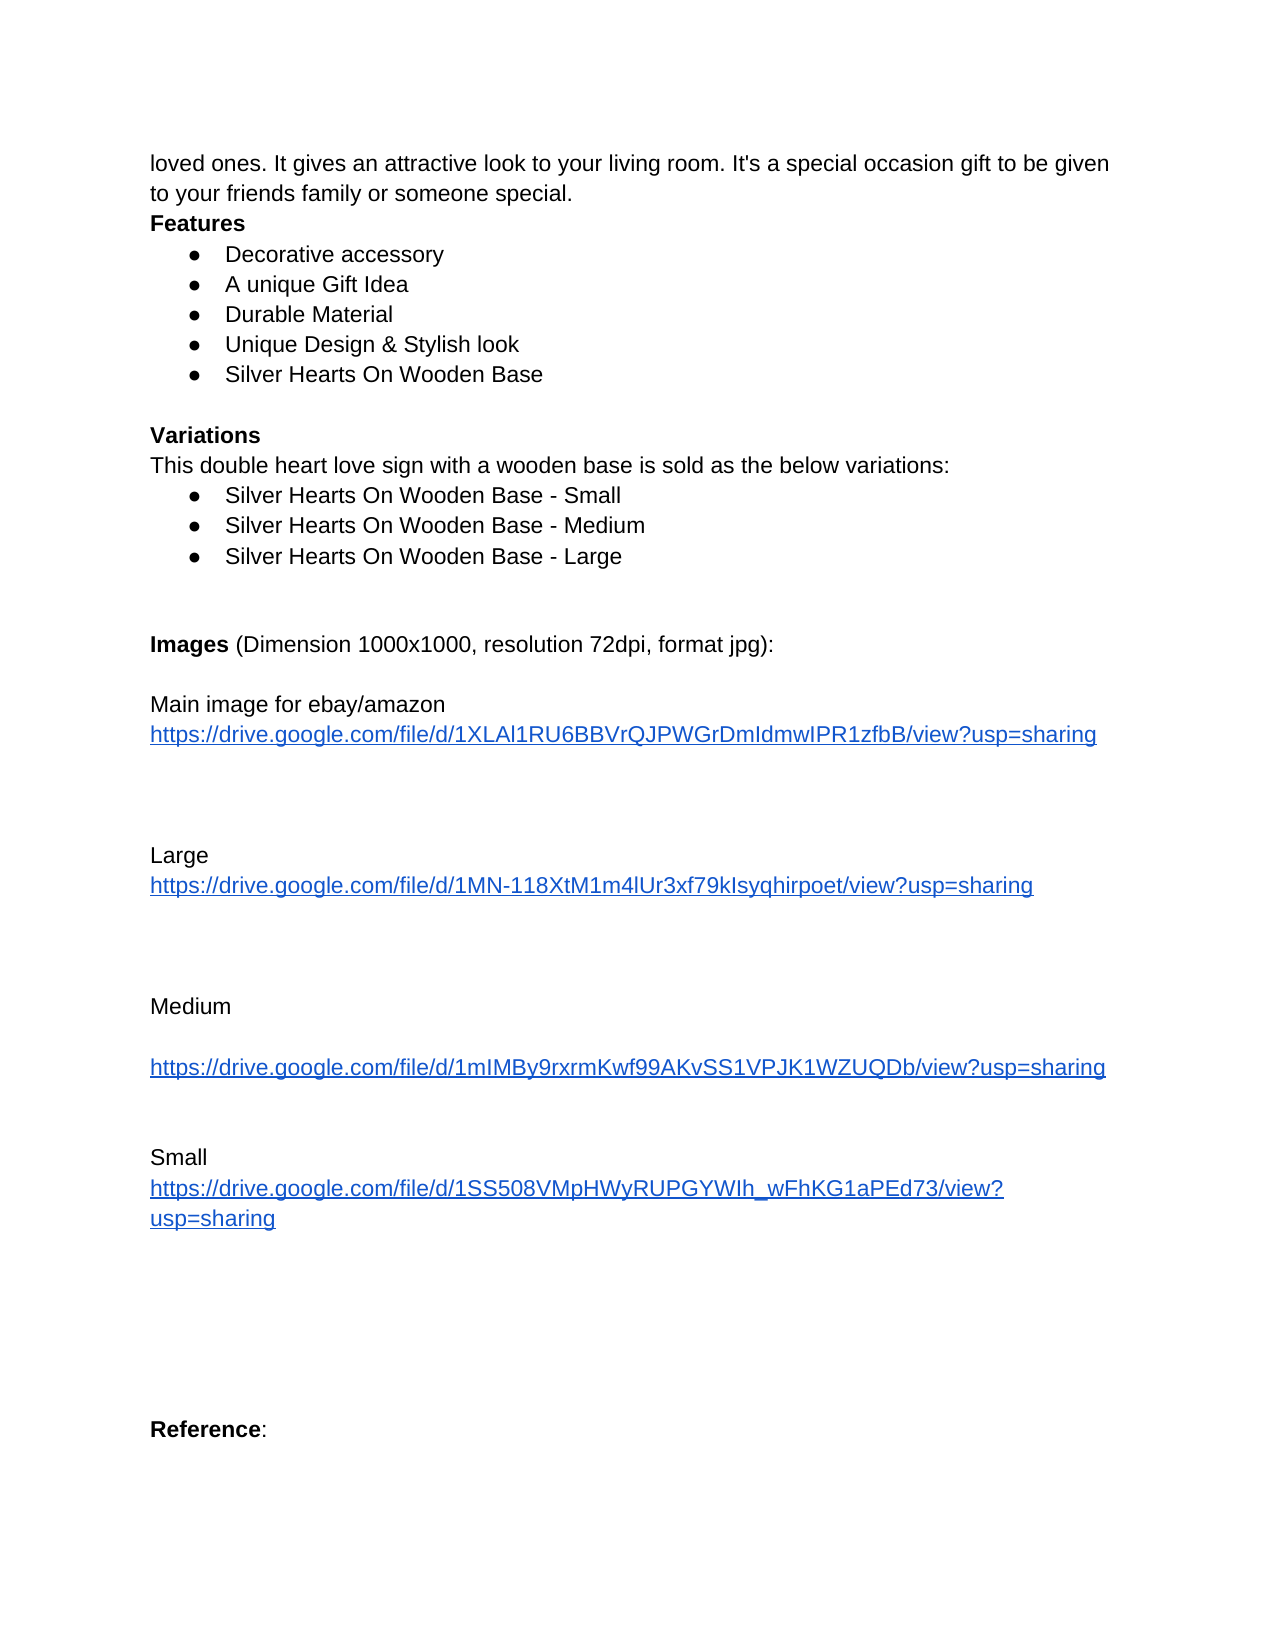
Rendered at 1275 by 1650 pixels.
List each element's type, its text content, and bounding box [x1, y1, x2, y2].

list Durable Material [187, 301, 1125, 327]
text https://drive.google.com/file/d/1XLAl1RU6BBVrQJPWGrDmIdmwIPR1zfbB/view?usp=sharing [150, 721, 1125, 748]
text Images (Dimension 1000x1000, resolution 72dpi, format jpg): [150, 631, 1125, 657]
list Silver Hearts On Wooden Base - Large [187, 543, 1125, 569]
list Silver Hearts On Wooden Base [187, 361, 1125, 388]
list Decorative accessory [187, 241, 1125, 267]
list Silver Hearts On Wooden Base - Small [187, 482, 1125, 509]
text Medium [150, 993, 1125, 1020]
text Reference: [150, 1416, 1125, 1443]
text Large [150, 842, 1125, 869]
text Features [150, 210, 1125, 237]
text Main image for ebay/amazon [150, 691, 1125, 718]
list Unique Design & Stylish look [187, 331, 1125, 358]
text https://drive.google.com/file/d/1SS508VMpHWyRUPGYWIh_wFhKG1aPEd73/view?usp=sharing [150, 1174, 1125, 1231]
list A unique Gift Idea [187, 271, 1125, 297]
text This double heart love sign with a wooden base is sold as the below variations: [150, 452, 1125, 478]
text Small [150, 1144, 1125, 1171]
list Silver Hearts On Wooden Base - Medium [187, 512, 1125, 539]
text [150, 150, 1125, 207]
text https://drive.google.com/file/d/1mIMBy9rxrmKwf99AKvSS1VPJK1WZUQDb/view?usp=sharing [150, 1054, 1125, 1080]
text Variations [150, 422, 1125, 448]
text https://drive.google.com/file/d/1MN-118XtM1m4lUr3xf79kIsyqhirpoet/view?usp=sharing [150, 872, 1125, 899]
